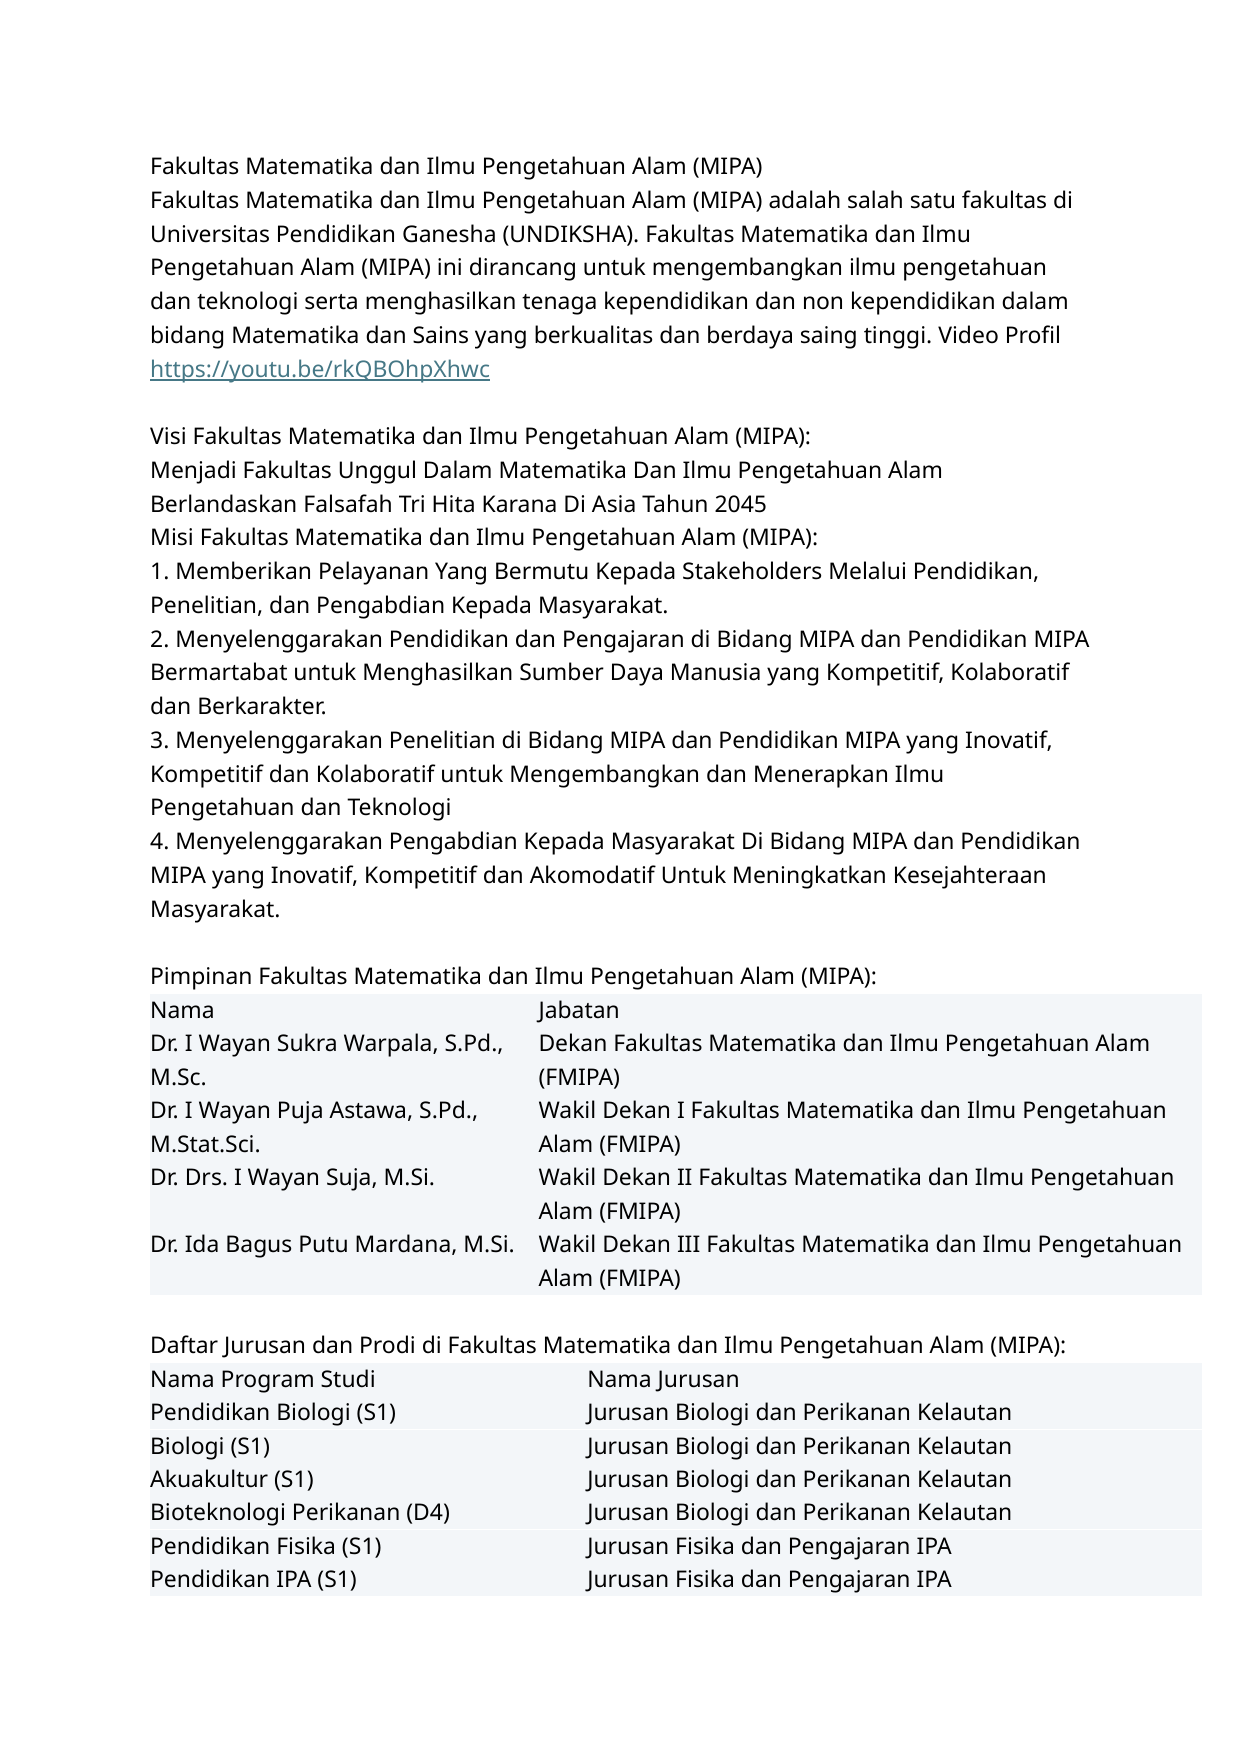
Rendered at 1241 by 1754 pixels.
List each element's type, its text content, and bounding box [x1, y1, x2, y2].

text Daftar Jurusan dan Prodi di Fakultas Matematika dan Ilmu Pengetahuan Alam (MIPA): [150, 1329, 1090, 1360]
table_cell Pendidikan IPA (S1) [150, 1563, 587, 1596]
text Pimpinan Fakultas Matematika dan Ilmu Pengetahuan Alam (MIPA): [150, 960, 1090, 991]
table_cell Dr. Drs. I Wayan Suja, M.Si. [150, 1161, 538, 1228]
table_cell Dekan Fakultas Matematika dan Ilmu Pengetahuan Alam (FMIPA) [538, 1027, 1202, 1094]
table_cell Pendidikan Fisika (S1) [150, 1530, 587, 1563]
table_cell Pendidikan Biologi (S1) [150, 1396, 587, 1429]
text Fakultas Matematika dan Ilmu Pengetahuan Alam (MIPA) [150, 150, 1090, 181]
table_header Nama [150, 994, 538, 1027]
table_cell Jurusan Biologi dan Perikanan Kelautan [587, 1496, 1202, 1529]
table_cell Biologi (S1) [150, 1430, 587, 1463]
text 4. Menyelenggarakan Pengabdian Kepada Masyarakat Di Bidang MIPA dan Pendidikan MIPA yang Inovatif, Kompetitif dan Akomodatif Untuk Meningkatkan Kesejahteraan Masyarakat. [150, 825, 1090, 924]
text Misi Fakultas Matematika dan Ilmu Pengetahuan Alam (MIPA): [150, 521, 1090, 552]
table_cell Jurusan Biologi dan Perikanan Kelautan [587, 1463, 1202, 1496]
table_cell Wakil Dekan II Fakultas Matematika dan Ilmu Pengetahuan Alam (FMIPA) [538, 1161, 1202, 1228]
text 3. Menyelenggarakan Penelitian di Bidang MIPA dan Pendidikan MIPA yang Inovatif, Kompetitif dan Kolaboratif untuk Mengembangkan dan Menerapkan Ilmu Pengetahuan dan Teknologi [150, 724, 1090, 822]
table_cell Jurusan Fisika dan Pengajaran IPA [587, 1563, 1202, 1596]
table_cell Jurusan Biologi dan Perikanan Kelautan [587, 1430, 1202, 1463]
text Menjadi Fakultas Unggul Dalam Matematika Dan Ilmu Pengetahuan Alam Berlandaskan Falsafah Tri Hita Karana Di Asia Tahun 2045 [150, 454, 1090, 519]
table_header Nama Jurusan [587, 1363, 1202, 1396]
table_header Nama Program Studi [150, 1363, 587, 1396]
text Visi Fakultas Matematika dan Ilmu Pengetahuan Alam (MIPA): [150, 420, 1090, 451]
text 1. Memberikan Pelayanan Yang Bermutu Kepada Stakeholders Melalui Pendidikan, Penelitian, dan Pengabdian Kepada Masyarakat. [150, 555, 1090, 620]
text Fakultas Matematika dan Ilmu Pengetahuan Alam (MIPA) adalah salah satu fakultas di Universitas Pendidikan Ganesha (UNDIKSHA). Fakultas Matematika dan Ilmu Pengetahuan Alam (MIPA) ini dirancang untuk mengembangkan ilmu pengetahuan dan teknologi serta menghasilkan tenaga kependidikan dan non kependidikan dalam bidang Matematika dan Sains yang berkualitas dan berdaya saing tinggi. Video Profil https://youtu.be/rkQBOhpXhwc [150, 184, 1090, 384]
table_header Jabatan [538, 994, 1202, 1027]
table_cell Wakil Dekan I Fakultas Matematika dan Ilmu Pengetahuan Alam (FMIPA) [538, 1094, 1202, 1161]
table_cell Akuakultur (S1) [150, 1463, 587, 1496]
table_cell Dr. I Wayan Sukra Warpala, S.Pd., M.Sc. [150, 1027, 538, 1094]
text 2. Menyelenggarakan Pendidikan dan Pengajaran di Bidang MIPA dan Pendidikan MIPA Bermartabat untuk Menghasilkan Sumber Daya Manusia yang Kompetitif, Kolaboratif dan Berkarakter. [150, 622, 1090, 721]
table_cell Jurusan Biologi dan Perikanan Kelautan [587, 1396, 1202, 1429]
table_cell Jurusan Fisika dan Pengajaran IPA [587, 1530, 1202, 1563]
table_cell Dr. Ida Bagus Putu Mardana, M.Si. [150, 1228, 538, 1295]
table_cell Wakil Dekan III Fakultas Matematika dan Ilmu Pengetahuan Alam (FMIPA) [538, 1228, 1202, 1295]
table_cell Dr. I Wayan Puja Astawa, S.Pd., M.Stat.Sci. [150, 1094, 538, 1161]
table_cell Bioteknologi Perikanan (D4) [150, 1496, 587, 1529]
